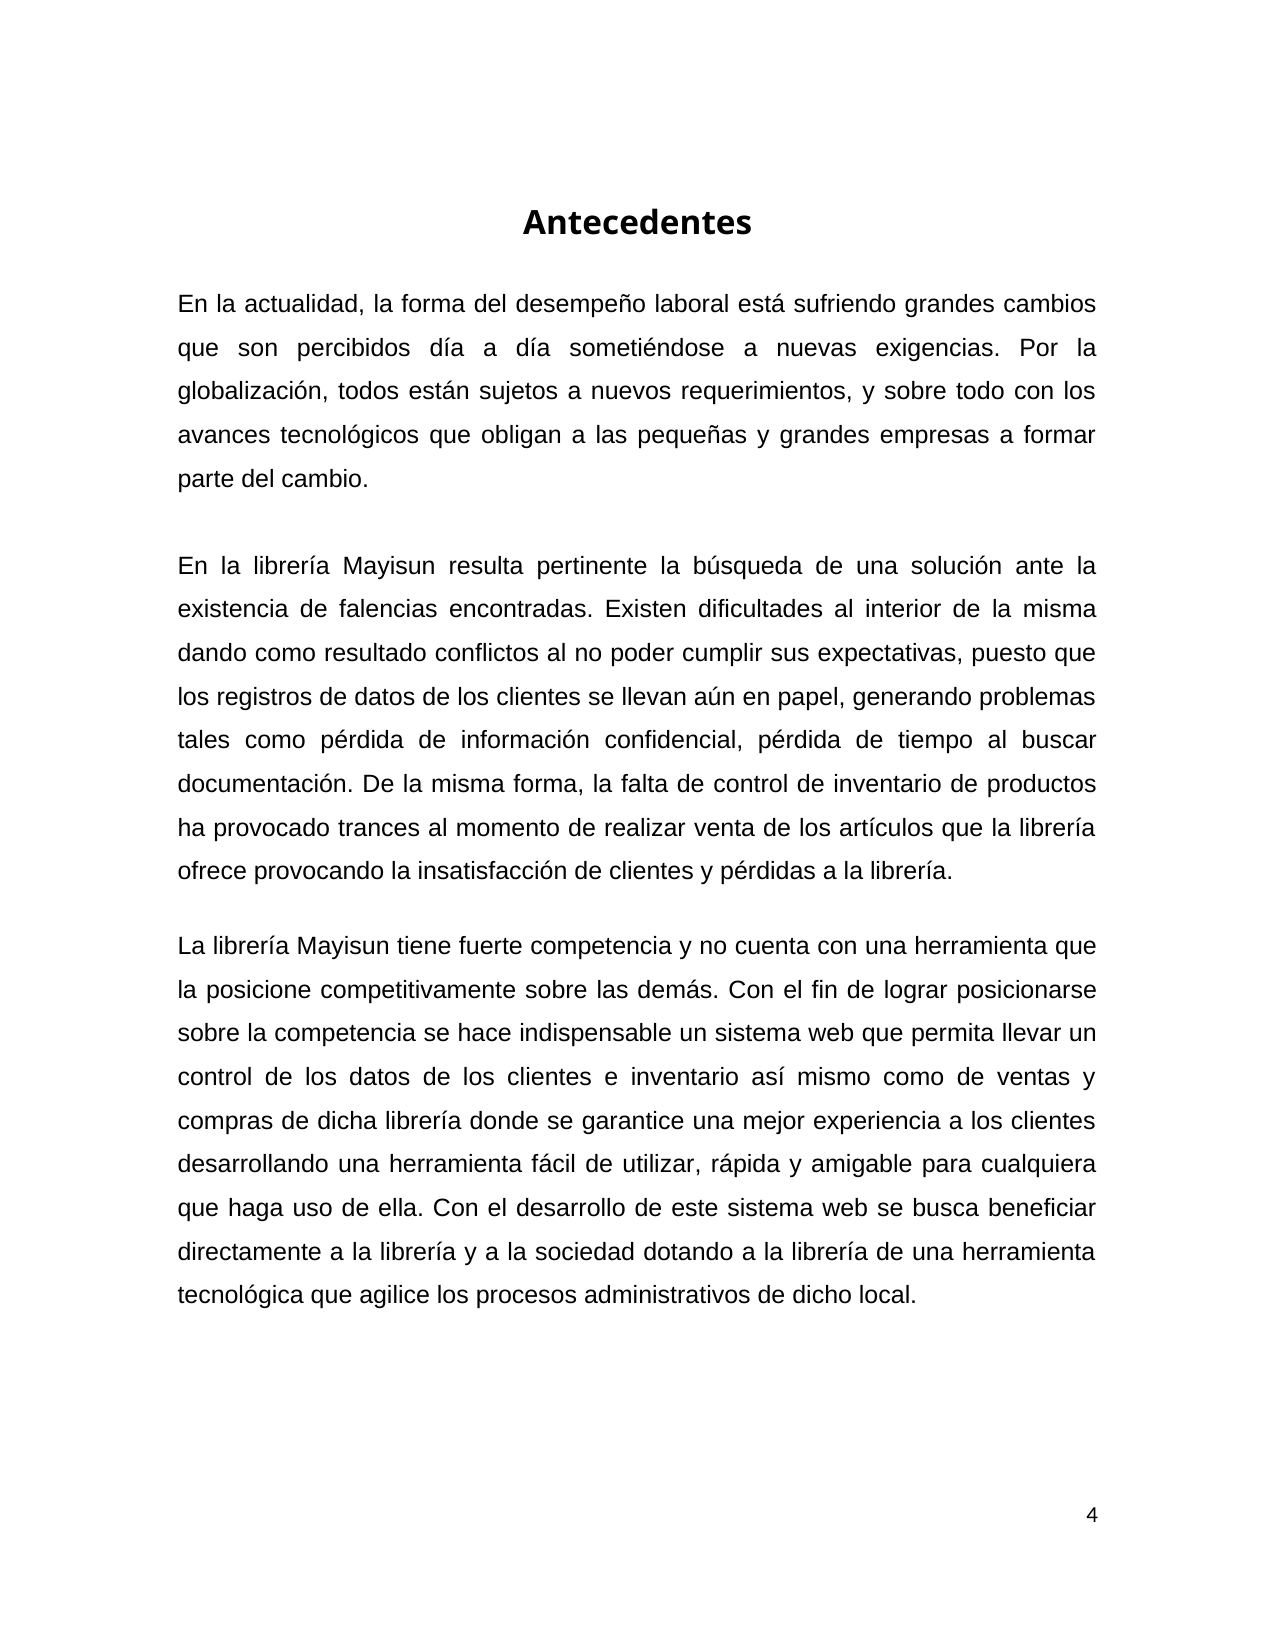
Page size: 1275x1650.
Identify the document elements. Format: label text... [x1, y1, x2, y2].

text Antecedentes [177, 198, 1098, 244]
text La librería Mayisun tiene fuerte competencia y no cuenta con una herramienta que la posicione competitivamente sobre las demás. Con el fin de lograr posicionarse sobre la competencia se hace indispensable un sistema web que permita llevar un control de los datos de los clientes e inventario así mismo como de ventas y compras de dicha librería donde se garantice una mejor experiencia a los clientes desarrollando una herramienta fácil de utilizar, rápida y amigable para cualquiera que haga uso de ella. Con el desarrollo de este sistema web se busca beneficiar directamente a la librería y a la sociedad dotando a la librería de una herramienta tecnológica que agilice los procesos administrativos de dicho local. [177, 931, 1098, 1309]
text En la actualidad, la forma del desempeño laboral está sufriendo grandes cambios que son percibidos día a día sometiéndose a nuevas exigencias. Por la globalización, todos están sujetos a nuevos requerimientos, y sobre todo con los avances tecnológicos que obligan a las pequeñas y grandes empresas a formar parte del cambio. [177, 289, 1098, 492]
text En la librería Mayisun resulta pertinente la búsqueda de una solución ante la existencia de falencias encontradas. Existen dificultades al interior de la misma dando como resultado conflictos al no poder cumplir sus expectativas, puesto que los registros de datos de los clientes se llevan aún en papel, generando problemas tales como pérdida de información confidencial, pérdida de tiempo al buscar documentación. De la misma forma, la falta de control de inventario de productos ha provocado trances al momento de realizar venta de los artículos que la librería ofrece provocando la insatisfacción de clientes y pérdidas a la librería. [177, 551, 1098, 885]
